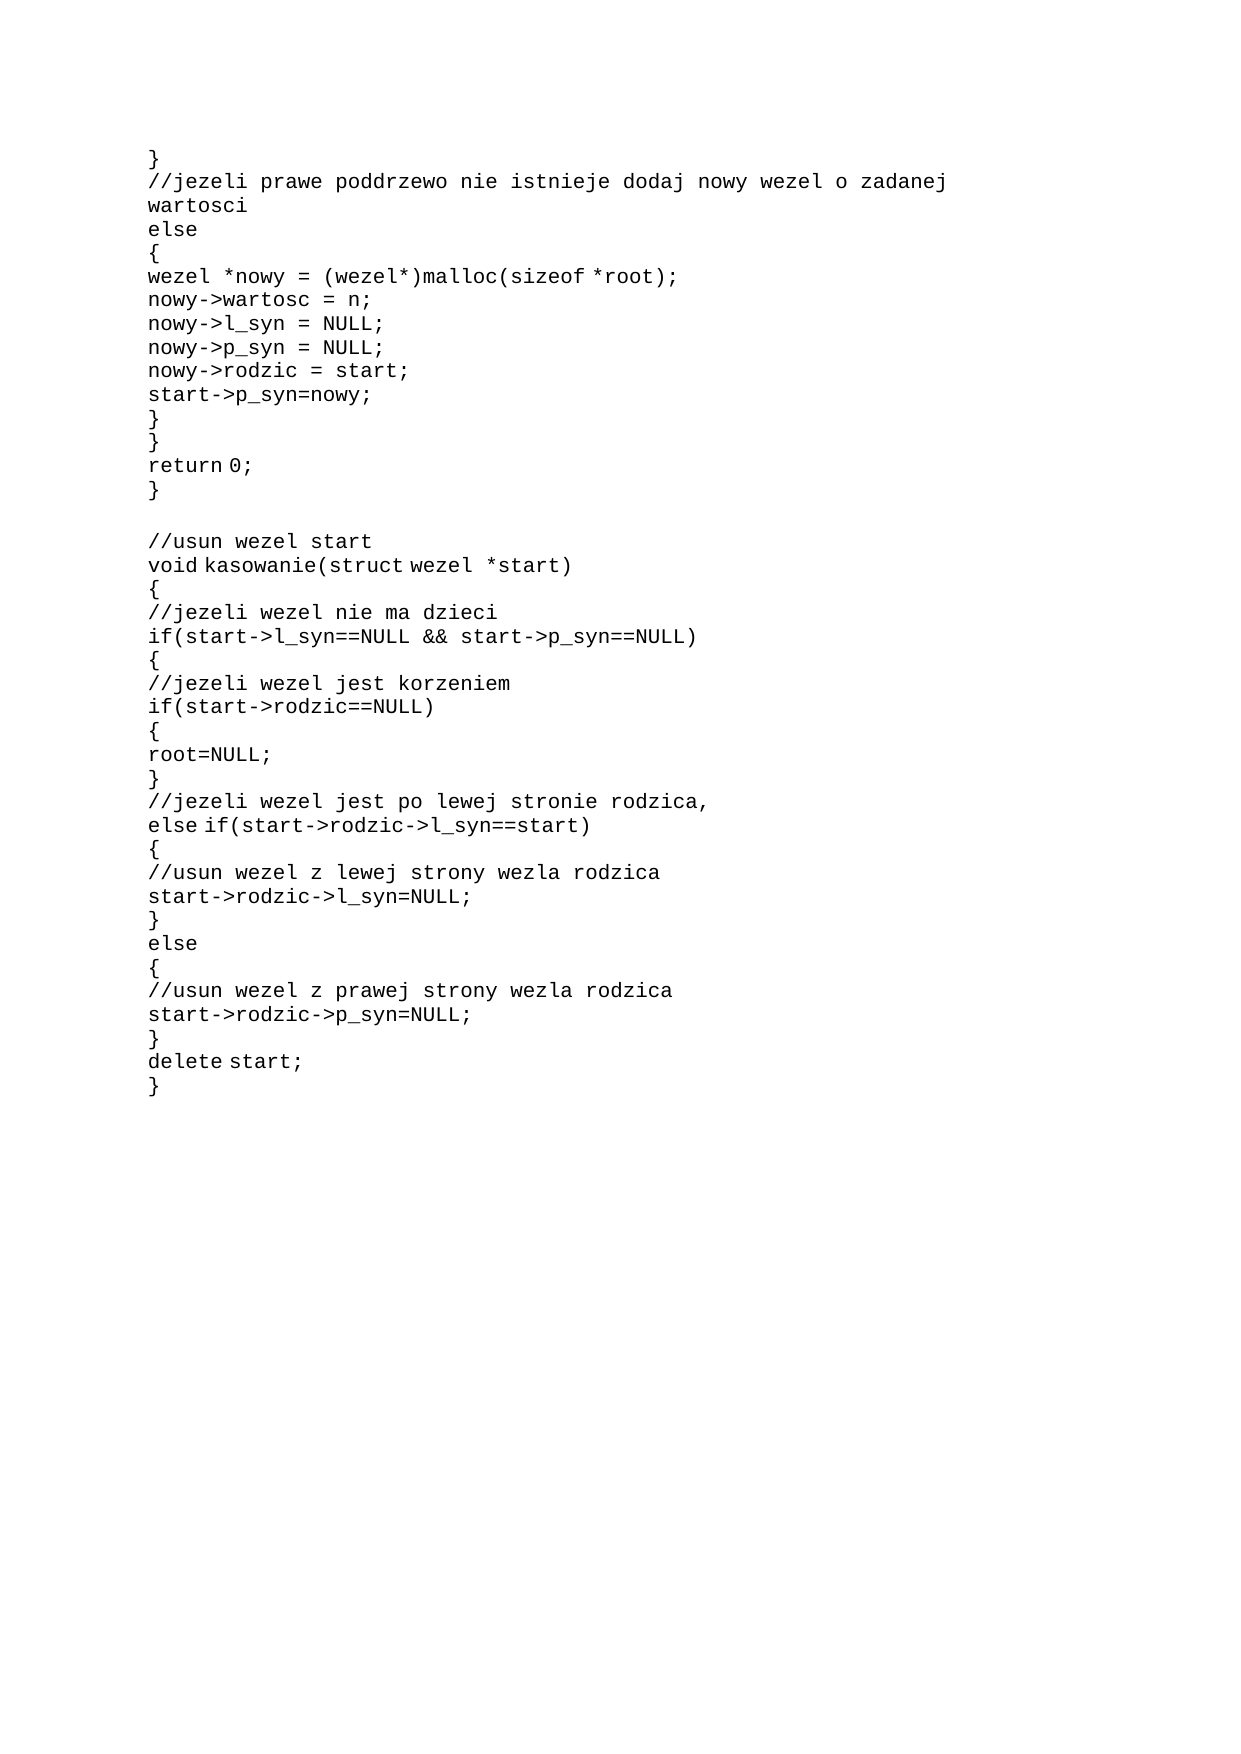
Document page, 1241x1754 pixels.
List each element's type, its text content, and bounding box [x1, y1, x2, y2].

text root=NULL; [148, 744, 1093, 767]
text nowy->p_syn = NULL; [148, 337, 1093, 360]
text } [148, 408, 1093, 431]
text else [148, 218, 1093, 242]
text //jezeli wezel jest korzeniem [148, 673, 1093, 697]
text else [148, 933, 1093, 957]
text { [148, 578, 1093, 602]
text void kasowanie(struct wezel *start) [148, 555, 1093, 578]
text } [148, 1028, 1093, 1051]
text start->rodzic->l_syn=NULL; [148, 886, 1093, 909]
text start->p_syn=nowy; [148, 384, 1093, 408]
text nowy->rodzic = start; [148, 360, 1093, 384]
text if(start->rodzic==NULL) [148, 697, 1093, 720]
text nowy->wartosc = n; [148, 289, 1093, 313]
text start->rodzic->p_syn=NULL; [148, 1004, 1093, 1028]
text } [148, 767, 1093, 791]
text } [148, 148, 1093, 171]
text nowy->l_syn = NULL; [148, 313, 1093, 337]
text return 0; [148, 455, 1093, 479]
text } [148, 479, 1093, 502]
text //usun wezel z prawej strony wezla rodzica [148, 980, 1093, 1004]
text //usun wezel z lewej strony wezla rodzica [148, 862, 1093, 886]
text } [148, 909, 1093, 933]
text { [148, 242, 1093, 266]
text //jezeli wezel jest po lewej stronie rodzica, [148, 791, 1093, 815]
text wezel *nowy = (wezel*)malloc(sizeof *root); [148, 266, 1093, 289]
text delete start; [148, 1051, 1093, 1075]
text { [148, 957, 1093, 980]
text { [148, 720, 1093, 744]
text //usun wezel start [148, 531, 1093, 555]
text //jezeli wezel nie ma dzieci [148, 602, 1093, 626]
text } [148, 431, 1093, 455]
text if(start->l_syn==NULL && start->p_syn==NULL) [148, 626, 1093, 649]
text else if(start->rodzic->l_syn==start) [148, 815, 1093, 838]
text { [148, 838, 1093, 862]
text } [148, 1075, 1093, 1098]
text //jezeli prawe poddrzewo nie istnieje dodaj nowy wezel o zadanej wartosci [148, 171, 1093, 218]
text { [148, 649, 1093, 673]
